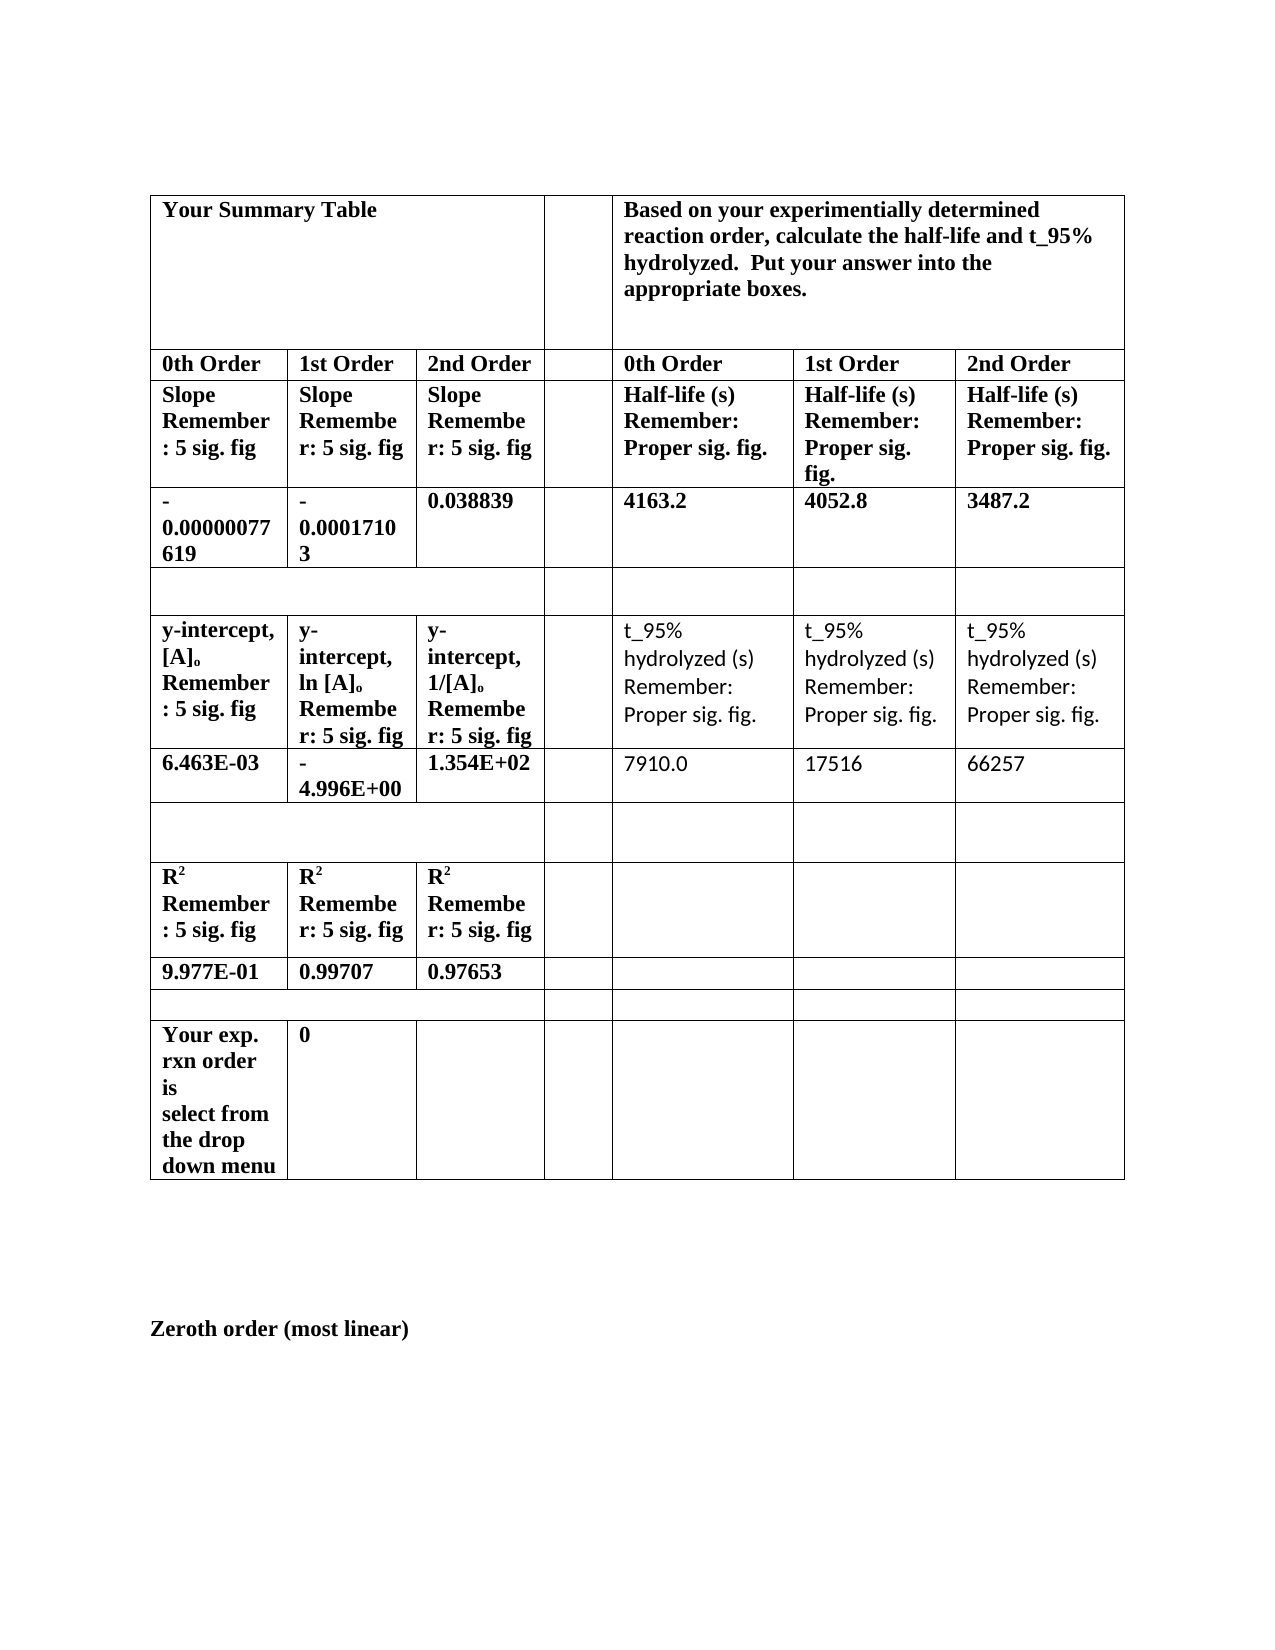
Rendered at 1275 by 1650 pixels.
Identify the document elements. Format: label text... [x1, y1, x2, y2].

table_cell Slope Remember: 5 sig. fig [151, 381, 287, 487]
table_cell 4052.8 [794, 488, 955, 567]
table_cell [545, 568, 612, 615]
table_cell [545, 803, 612, 862]
table_cell 2nd Order [956, 350, 1124, 380]
table_cell [151, 568, 544, 615]
table_cell 2nd Order [417, 350, 544, 380]
text Zeroth order (most linear) [150, 1315, 1125, 1342]
table_cell [545, 381, 612, 487]
table_cell [151, 803, 544, 862]
table_cell [545, 1021, 612, 1179]
table_cell [956, 863, 1124, 957]
table_cell 1.354E+02 [417, 749, 544, 802]
table_cell R2 Remember: 5 sig. fig [288, 863, 416, 957]
table_cell R2 Remember: 5 sig. fig [417, 863, 544, 957]
table_cell y-intercept, ln [A]o Remember: 5 sig. fig [288, 616, 416, 748]
table_cell [794, 803, 955, 862]
table_cell 0th Order [613, 350, 793, 380]
table_header Based on your experimentially determined reaction order, calculate the half-life and t_95% hydrolyzed. Put your answer into the appropriate boxes. [613, 196, 1124, 349]
table_cell Half-life (s) Remember: Proper sig. fig. [794, 381, 955, 487]
table_cell 0th Order [151, 350, 287, 380]
table_cell [613, 1021, 793, 1179]
table_cell -0.00000077619 [151, 488, 287, 567]
table_cell [794, 958, 955, 988]
table_cell t_95% hydrolyzed (s) Remember: Proper sig. fig. [613, 616, 793, 748]
table_cell [956, 568, 1124, 615]
table_cell y-intercept, [A]o Remember: 5 sig. fig [151, 616, 287, 748]
table_cell [956, 1021, 1124, 1179]
table_cell 6.463E-03 [151, 749, 287, 802]
table_cell [545, 990, 612, 1020]
table_cell Half-life (s) Remember: Proper sig. fig. [956, 381, 1124, 487]
table_cell [794, 863, 955, 957]
table_cell [545, 749, 612, 802]
table_cell [545, 616, 612, 748]
table_cell 66257 [956, 749, 1124, 802]
table_cell [956, 990, 1124, 1020]
table_header Your Summary Table [151, 196, 544, 349]
table_cell -0.00017103 [288, 488, 416, 567]
table_cell 0.97653 [417, 958, 544, 988]
table_header [545, 196, 612, 349]
table_cell 4163.2 [613, 488, 793, 567]
table_cell Half-life (s) Remember: Proper sig. fig. [613, 381, 793, 487]
table_cell 0.99707 [288, 958, 416, 988]
table_cell R2 Remember: 5 sig. fig [151, 863, 287, 957]
table_cell 17516 [794, 749, 955, 802]
table_cell [151, 990, 544, 1020]
table_cell -4.996E+00 [288, 749, 416, 802]
table_cell [613, 568, 793, 615]
table_cell 0.038839 [417, 488, 544, 567]
table_cell 0 [288, 1021, 416, 1179]
table_cell [794, 990, 955, 1020]
table_cell [545, 488, 612, 567]
table_cell 3487.2 [956, 488, 1124, 567]
table_cell [613, 990, 793, 1020]
table_cell [956, 958, 1124, 988]
table_cell [417, 1021, 544, 1179]
table_cell y-intercept, 1/[A]o Remember: 5 sig. fig [417, 616, 544, 748]
table_cell [794, 568, 955, 615]
table_cell t_95% hydrolyzed (s) Remember: Proper sig. fig. [956, 616, 1124, 748]
table_cell [545, 958, 612, 988]
table_cell [545, 863, 612, 957]
table_cell t_95% hydrolyzed (s) Remember: Proper sig. fig. [794, 616, 955, 748]
table_cell 1st Order [288, 350, 416, 380]
table_cell Slope Remember: 5 sig. fig [417, 381, 544, 487]
table_cell 9.977E-01 [151, 958, 287, 988]
table_cell Your exp. rxn order is select from the drop down menu [151, 1021, 287, 1179]
table_cell 1st Order [794, 350, 955, 380]
table_cell [545, 350, 612, 380]
table_cell Slope Remember: 5 sig. fig [288, 381, 416, 487]
table_cell [956, 803, 1124, 862]
table_cell [613, 803, 793, 862]
table_cell [794, 1021, 955, 1179]
table_cell [613, 958, 793, 988]
table_cell [613, 863, 793, 957]
table_cell 7910.0 [613, 749, 793, 802]
